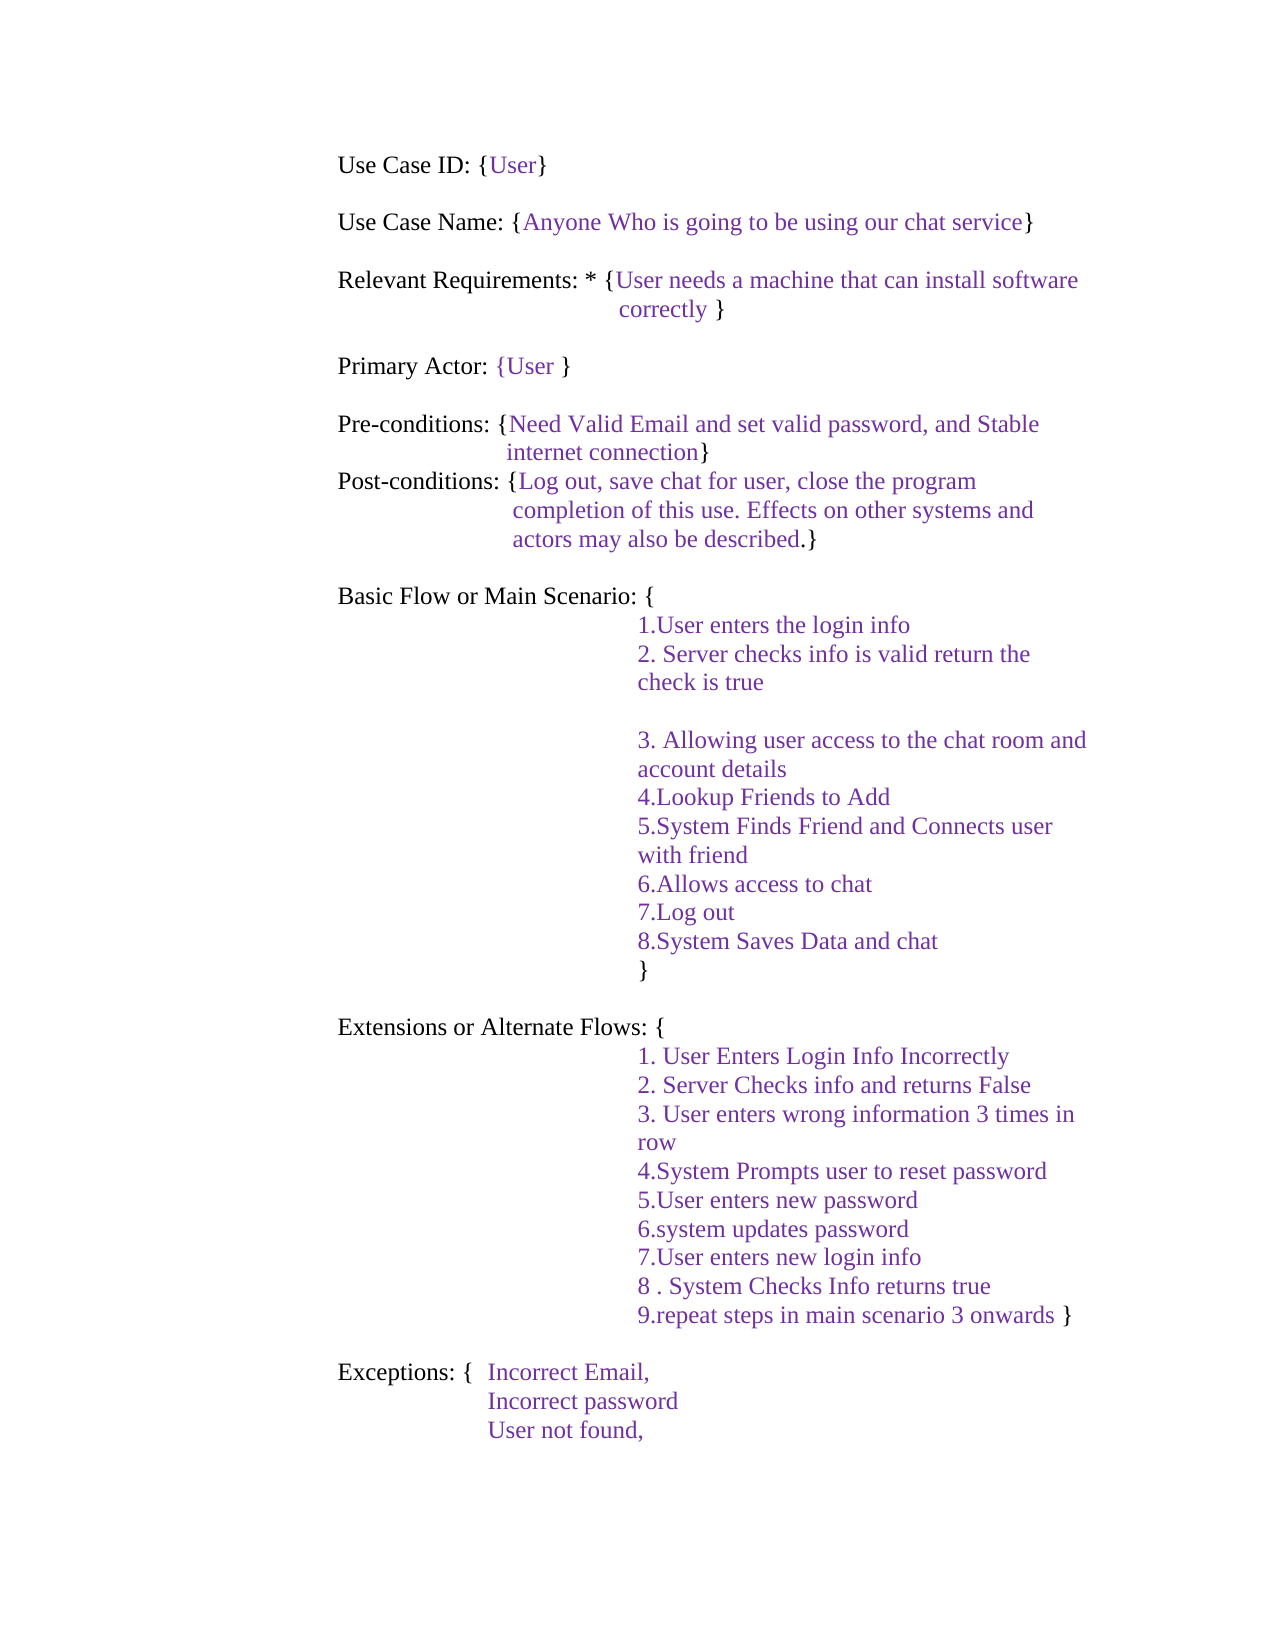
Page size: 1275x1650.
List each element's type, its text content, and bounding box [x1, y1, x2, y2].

text Extensions or Alternate Flows: { [187, 984, 1087, 1041]
text 4.System Prompts user to reset password [187, 1156, 1087, 1185]
text 1. User Enters Login Info Incorrectly [637, 1041, 1087, 1070]
text } [187, 955, 1087, 984]
text 4.Lookup Friends to Add [187, 782, 1087, 811]
text correctly } [562, 294, 1087, 322]
text 7.User enters new login info [187, 1242, 1087, 1271]
text Incorrect password [412, 1386, 1087, 1415]
text internet connection} Post-conditions: {Log out, save chat for user, close the program [187, 437, 1087, 495]
text 6.Allows access to chat [187, 869, 1087, 897]
text 8 . System Checks Info returns true [187, 1271, 1087, 1300]
text row [637, 1127, 1087, 1156]
text completion of this use. Effects on other systems and [187, 495, 1087, 524]
text 6.system updates password [187, 1214, 1087, 1242]
text 1.User enters the login info [562, 610, 1087, 639]
text Use Case ID: {User} [187, 150, 1087, 179]
text Primary Actor: {User } [187, 322, 1087, 380]
text Use Case Name: {Anyone Who is going to be using our chat service} [187, 179, 1087, 236]
text Pre-conditions: {Need Valid Email and set valid password, and Stable [187, 380, 1087, 437]
text Basic Flow or Main Scenario: { [187, 552, 1087, 610]
text 3. User enters wrong information 3 times in [187, 1099, 1087, 1127]
text 9.repeat steps in main scenario 3 onwards } [187, 1300, 1087, 1329]
text User not found, [412, 1415, 1087, 1444]
text 8.System Saves Data and chat [187, 926, 1087, 955]
text 3. Allowing user access to the chat room and account details [637, 725, 1087, 782]
text 2. Server checks info is valid return the check is true [637, 639, 1087, 725]
text 2. Server Checks info and returns False [187, 1070, 1087, 1099]
text 7.Log out [187, 897, 1087, 926]
text Exceptions: { Incorrect Email, [187, 1329, 1087, 1386]
text 5.System Finds Friend and Connects user [187, 811, 1087, 840]
text Relevant Requirements: * {User needs a machine that can install software [187, 236, 1087, 294]
text 5.User enters new password [187, 1185, 1087, 1214]
text with friend [562, 840, 1087, 869]
text actors may also be described.} [187, 524, 1087, 552]
